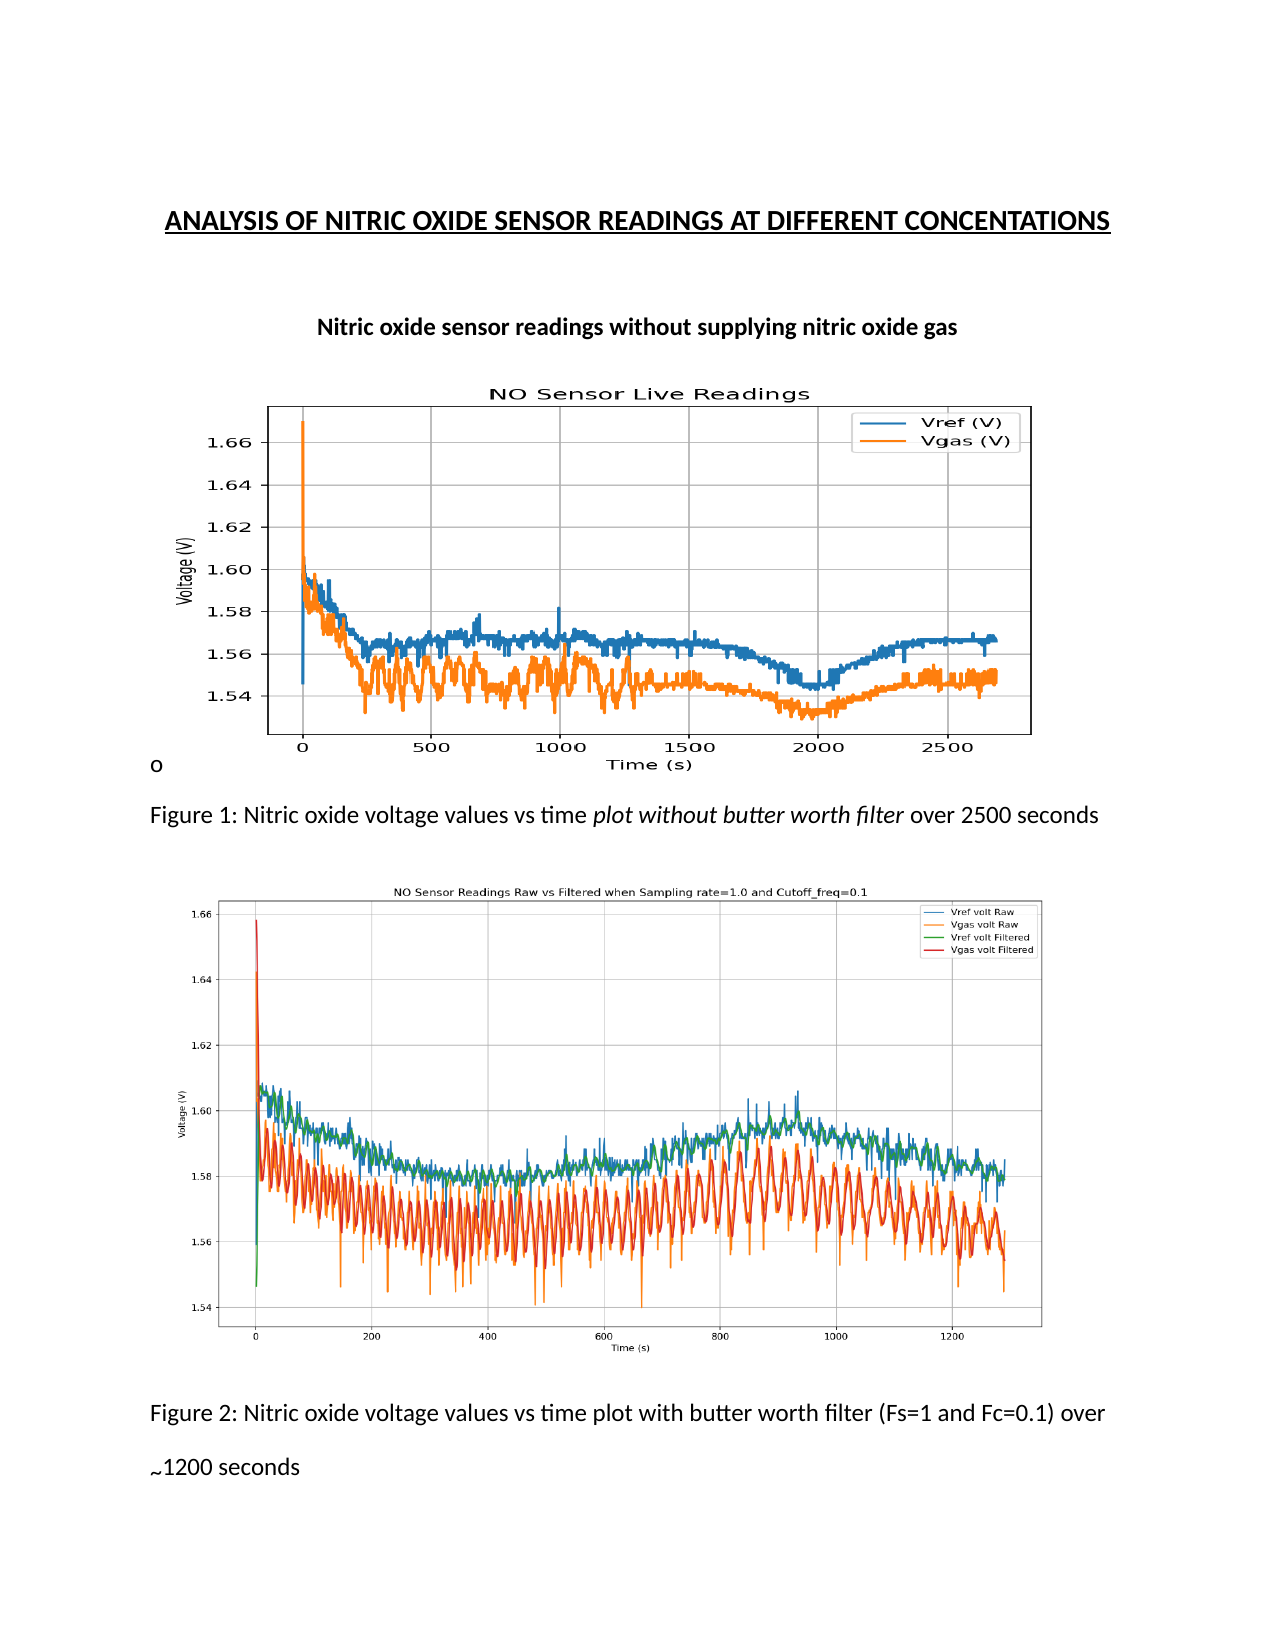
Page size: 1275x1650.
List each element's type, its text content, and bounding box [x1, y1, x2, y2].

text Figure 1: Nitric oxide voltage values vs time plot without butter worth filter over 2500 seconds [150, 799, 1125, 830]
text ANALYSIS OF NITRIC OXIDE SENSOR READINGS AT DIFFERENT CONCENTATIONS [150, 202, 1125, 237]
text Figure 2: Nitric oxide voltage values vs time plot with butter worth filter (Fs=1 and Fc=0.1) over ~1200 seconds [150, 1397, 1125, 1486]
picture [150, 851, 1125, 1376]
picture [163, 362, 1112, 772]
text Nitric oxide sensor readings without supplying nitric oxide gas [150, 311, 1125, 341]
